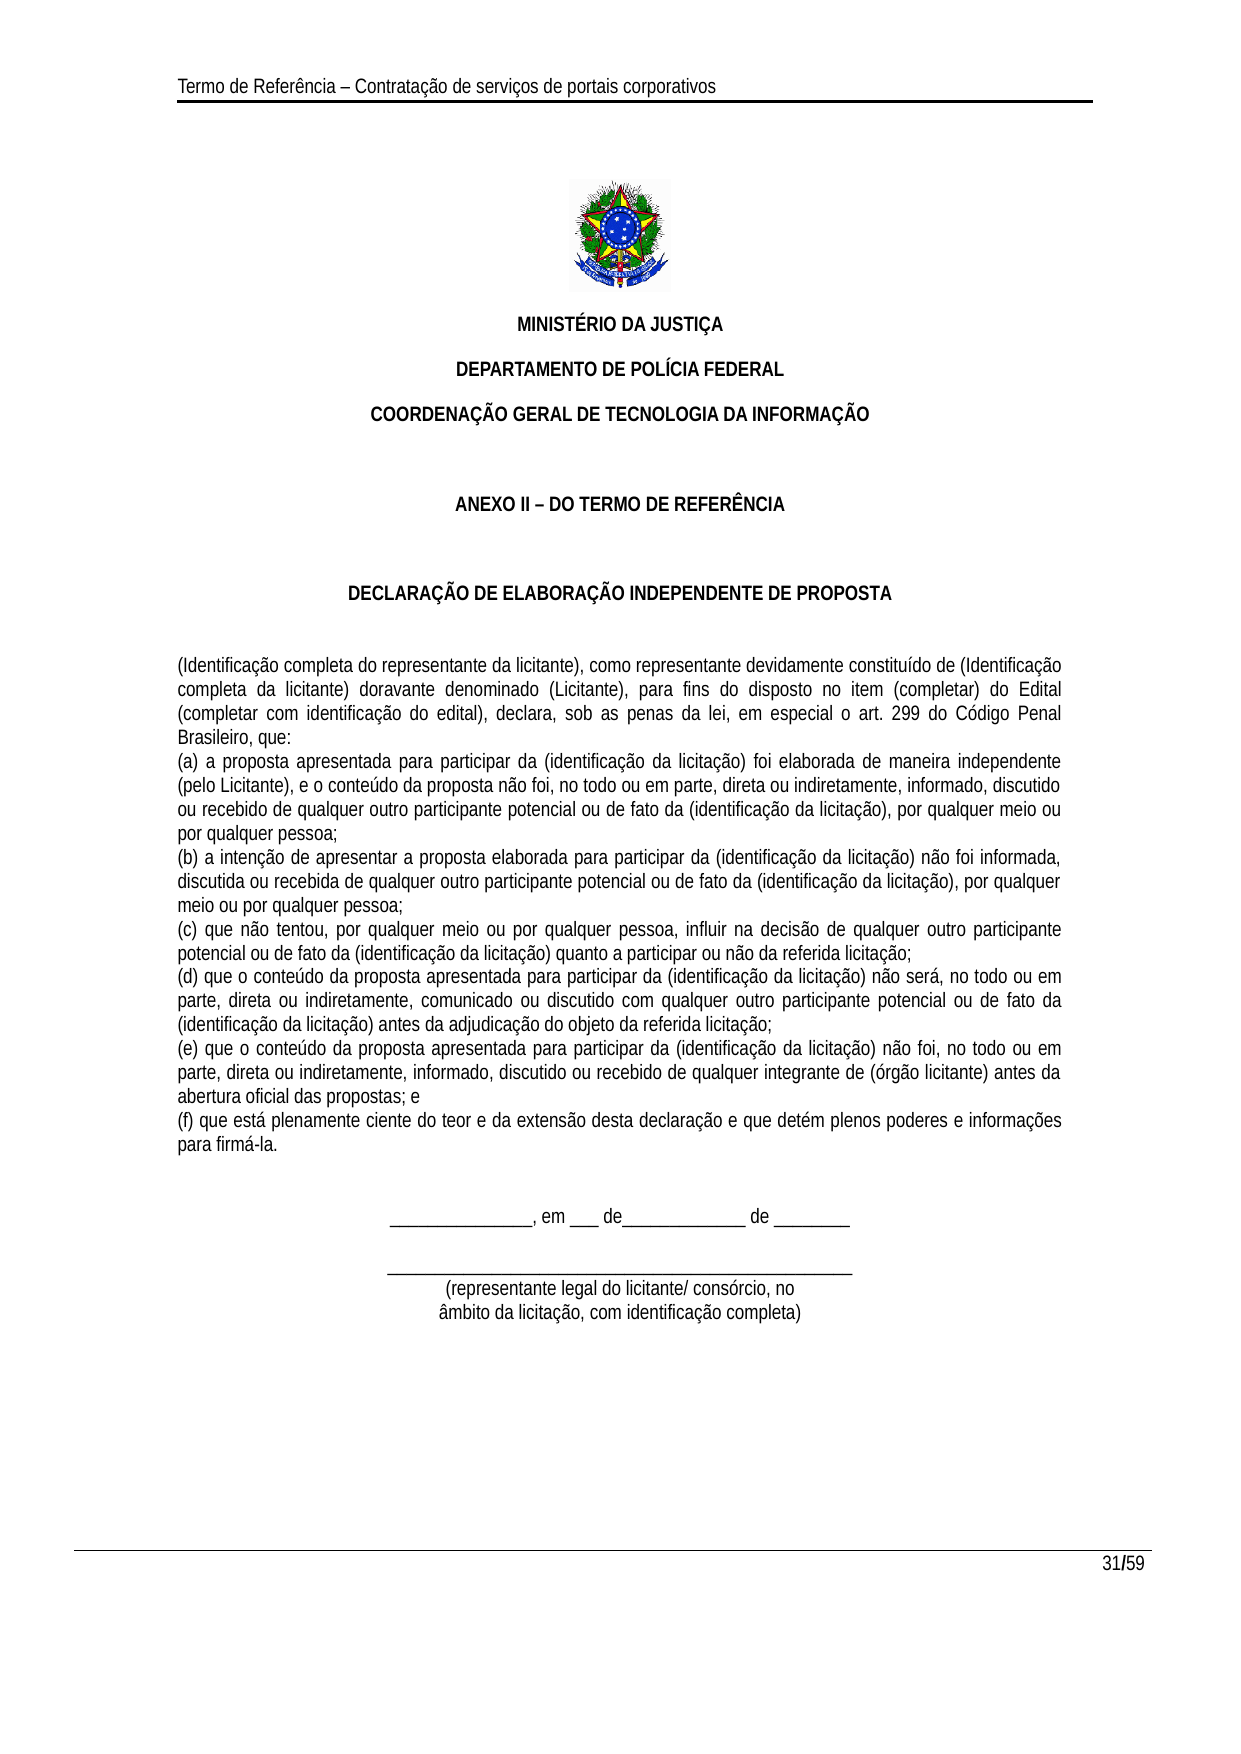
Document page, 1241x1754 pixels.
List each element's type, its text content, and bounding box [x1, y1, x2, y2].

text _________________________________________________ [177, 1252, 1063, 1276]
text COORDENAÇÃO GERAL DE TECNOLOGIA DA INFORMAÇÃO [177, 402, 1063, 426]
text (representante legal do licitante/ consórcio, no [177, 1276, 1063, 1300]
text DECLARAÇÃO DE ELABORAÇÃO INDEPENDENTE DE PROPOSTA [177, 581, 1063, 605]
text ANEXO II – DO TERMO DE REFERÊNCIA [177, 491, 1063, 515]
text (d) que o conteúdo da proposta apresentada para participar da (identificação da licitação) não será, no todo ou em parte, direta ou indiretamente, comunicado ou discutido com qualquer outro participante potencial ou de fato da (identificação da licitação) antes da adjudicação do objeto da referida licitação; [177, 964, 1063, 1036]
text (b) a intenção de apresentar a proposta elaborada para participar da (identificação da licitação) não foi informada, discutida ou recebida de qualquer outro participante potencial ou de fato da (identificação da licitação), por qualquer meio ou por qualquer pessoa; [177, 844, 1063, 916]
text _______________, em ___ de_____________ de ________ [177, 1204, 1063, 1228]
text (f) que está plenamente ciente do teor e da extensão desta declaração e que detém plenos poderes e informações para firmá-la. [177, 1108, 1063, 1156]
picture [569, 179, 672, 292]
text MINISTÉRIO DA JUSTIÇA [177, 312, 1063, 336]
text (Identificação completa do representante da licitante), como representante devidamente constituído de (Identificação completa da licitante) doravante denominado (Licitante), para fins do disposto no item (completar) do Edital (completar com identificação do edital), declara, sob as penas da lei, em especial o art. 299 do Código Penal Brasileiro, que: [177, 653, 1063, 749]
text DEPARTAMENTO DE POLÍCIA FEDERAL [177, 357, 1063, 381]
text âmbito da licitação, com identificação completa) [177, 1300, 1063, 1324]
text (c) que não tentou, por qualquer meio ou por qualquer pessoa, influir na decisão de qualquer outro participante potencial ou de fato da (identificação da licitação) quanto a participar ou não da referida licitação; [177, 916, 1063, 964]
text (e) que o conteúdo da proposta apresentada para participar da (identificação da licitação) não foi, no todo ou em parte, direta ou indiretamente, informado, discutido ou recebido de qualquer integrante de (órgão licitante) antes da abertura oficial das propostas; e [177, 1036, 1063, 1108]
text (a) a proposta apresentada para participar da (identificação da licitação) foi elaborada de maneira independente (pelo Licitante), e o conteúdo da proposta não foi, no todo ou em parte, direta ou indiretamente, informado, discutido ou recebido de qualquer outro participante potencial ou de fato da (identificação da licitação), por qualquer meio ou por qualquer pessoa; [177, 749, 1063, 844]
